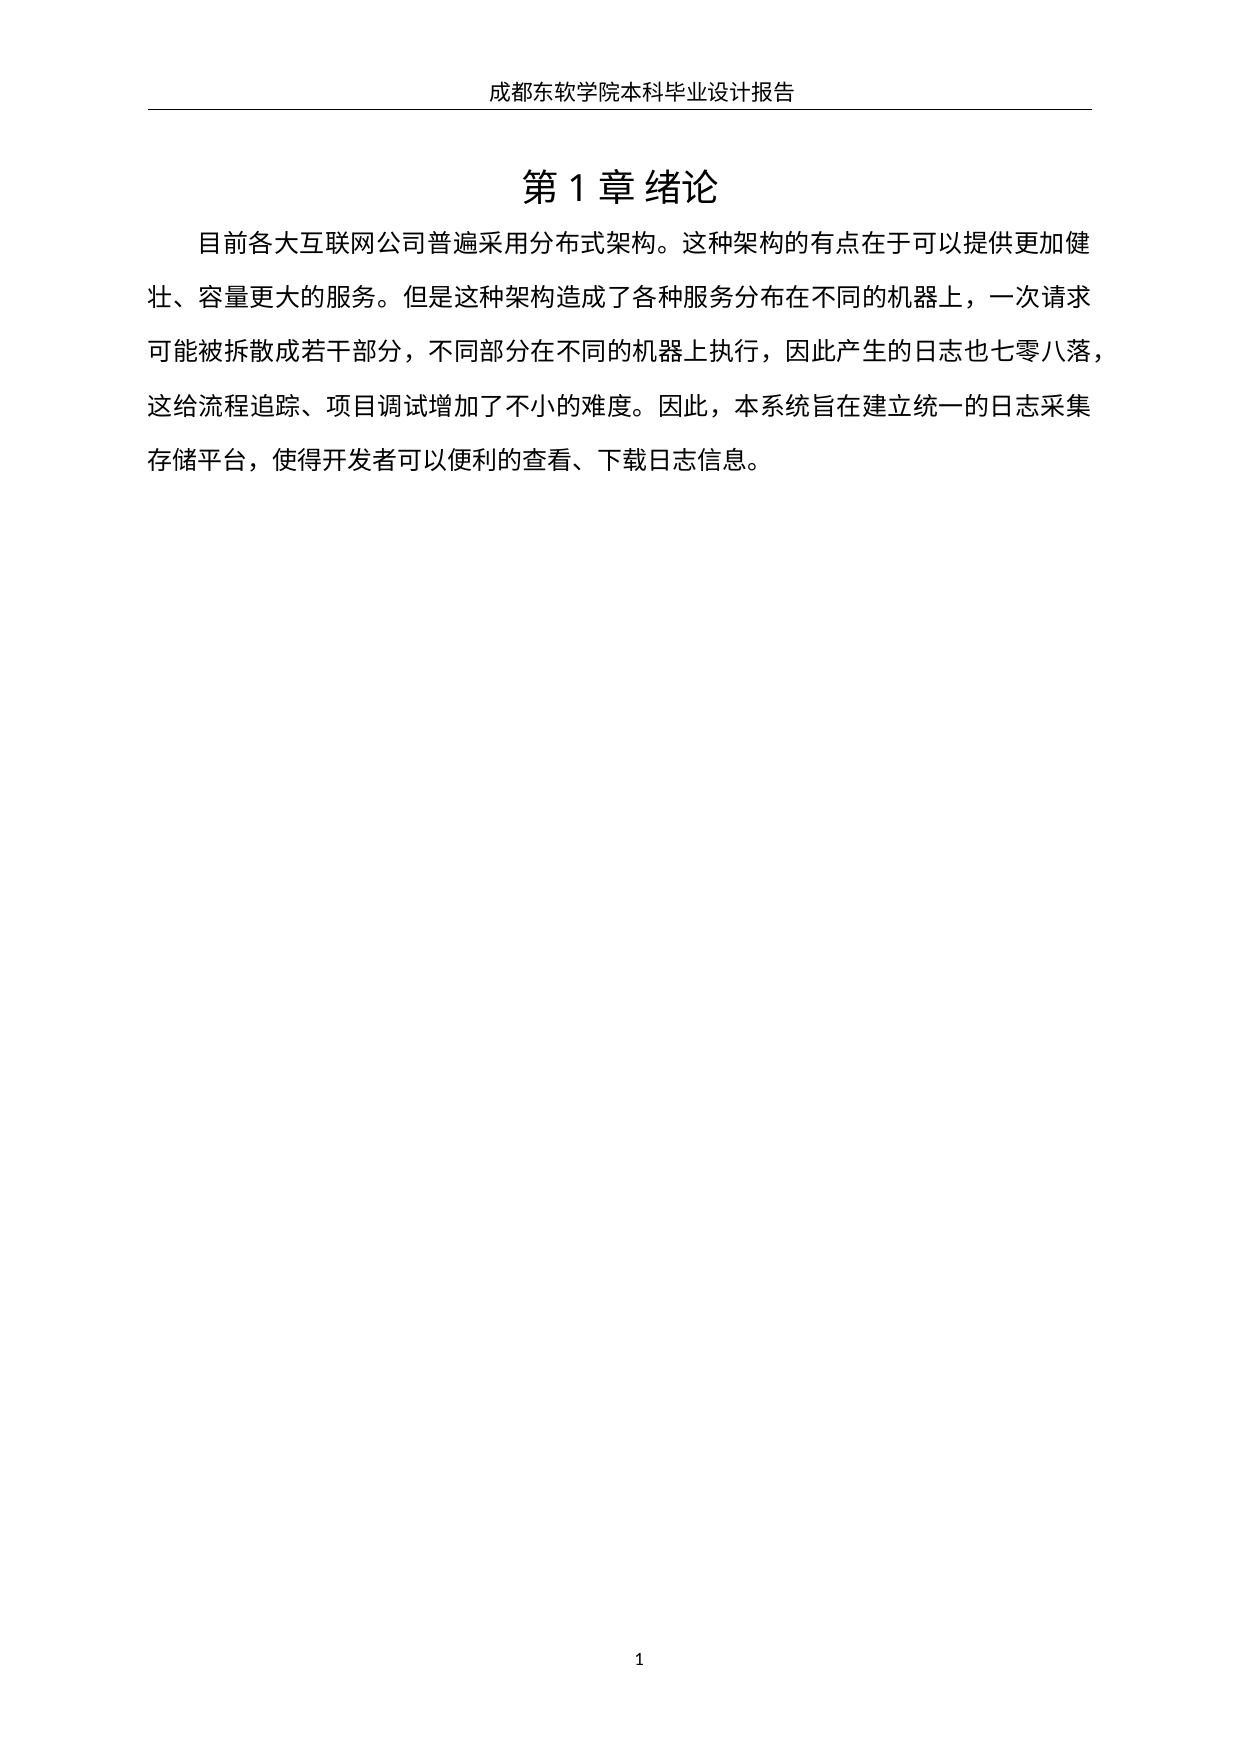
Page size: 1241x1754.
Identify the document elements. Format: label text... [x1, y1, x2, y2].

text 目前各大互联网公司普遍采用分布式架构。这种架构的有点在于可以提供更加健壮、容量更大的服务。但是这种架构造成了各种服务分布在不同的机器上，一次请求可能被拆散成若干部分，不同部分在不同的机器上执行，因此产生的日志也七零八落，这给流程追踪、项目调试增加了不小的难度。因此，本系统旨在建立统一的日志采集存储平台，使得开发者可以便利的查看、下载日志信息。 [148, 223, 1092, 477]
subtitle 绪论 [148, 158, 1092, 213]
